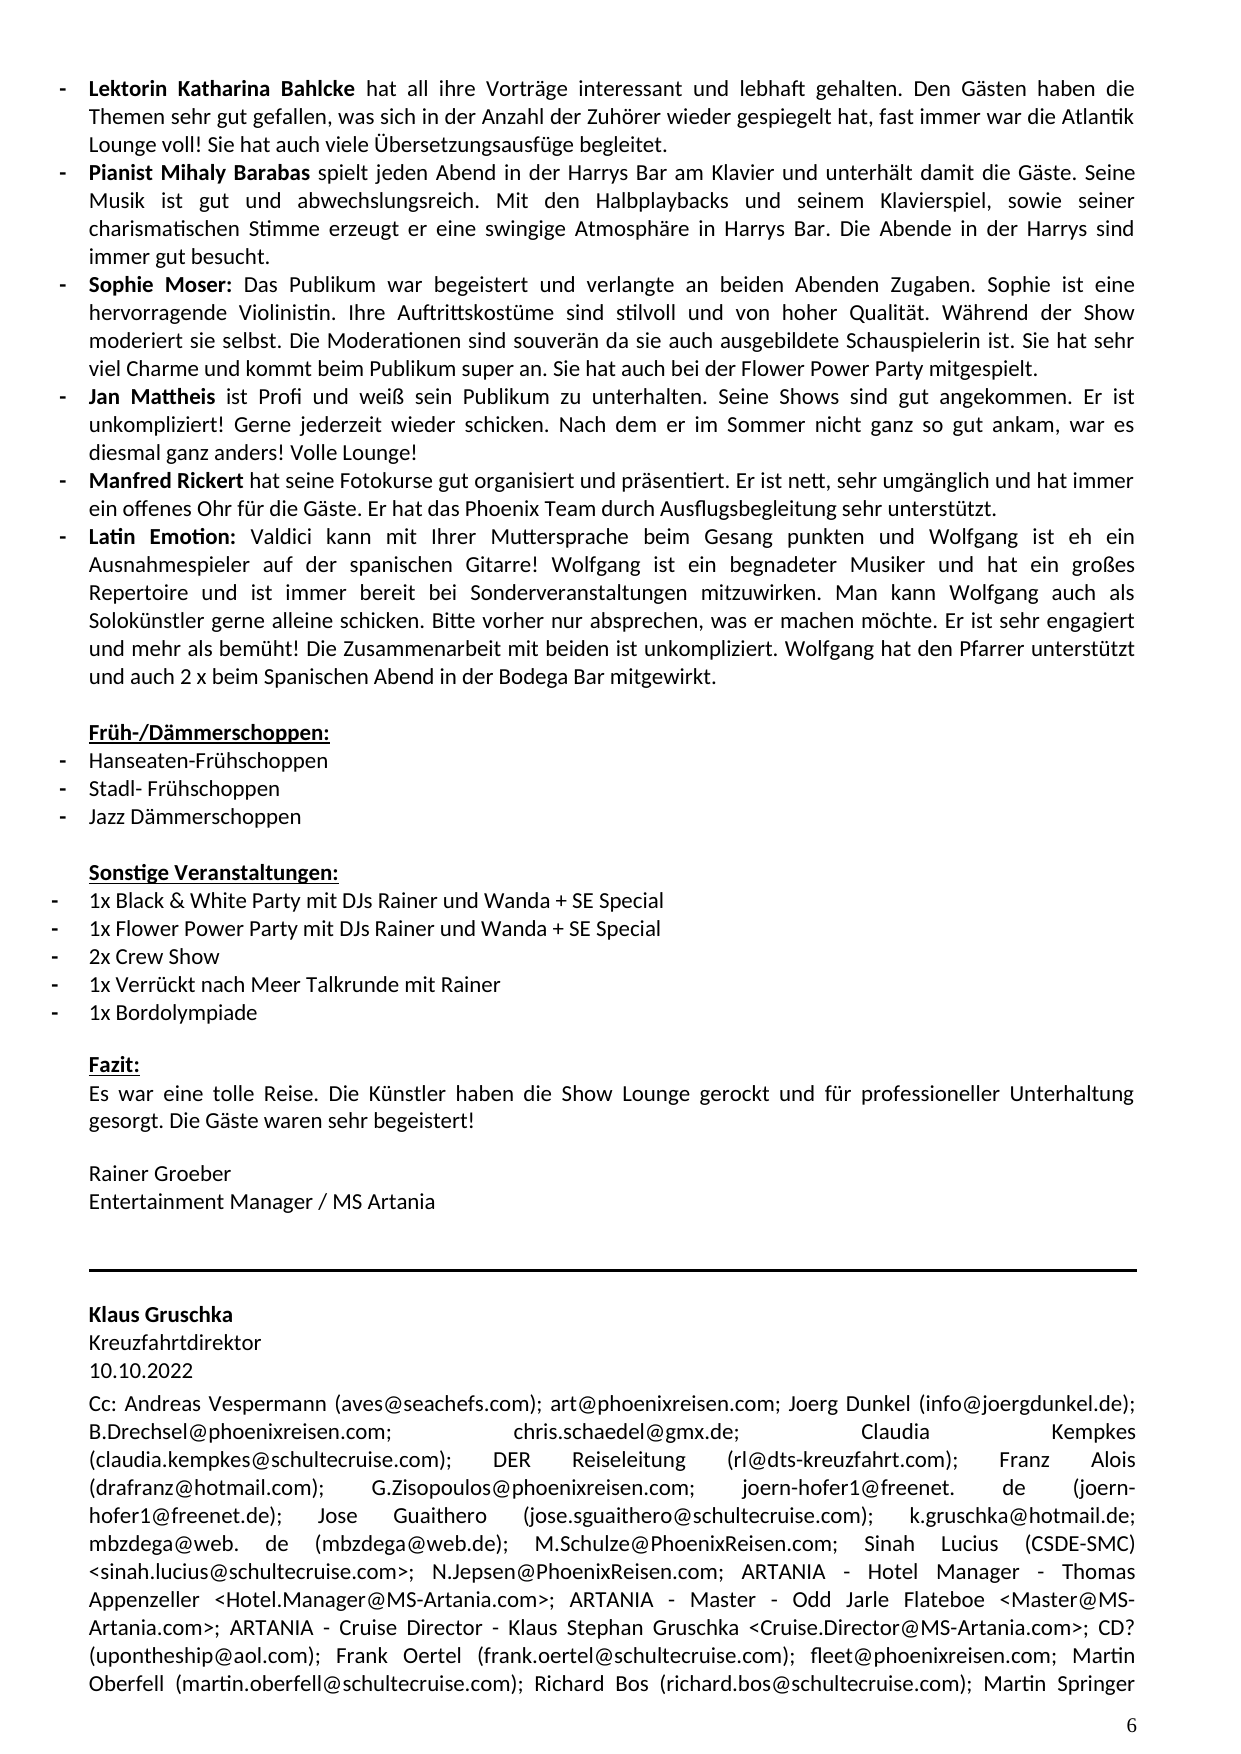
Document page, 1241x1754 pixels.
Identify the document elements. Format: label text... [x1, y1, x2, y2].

text Sonstige Veranstaltungen: [89, 858, 1137, 886]
text Fazit: [89, 1051, 1137, 1079]
list Jan Mattheis ist Profi und weiß sein Publikum zu unterhalten. Seine Shows sind gut angekommen. Er ist unkompliziert! Gerne jederzeit wieder schicken. Nach dem er im Sommer nicht ganz so gut ankam, war es diesmal ganz anders! Volle Lounge! [59, 382, 1137, 466]
list 1x Verrückt nach Meer Talkrunde mit Rainer [51, 971, 1137, 998]
list 1x Flower Power Party mit DJs Rainer und Wanda + SE Special [51, 914, 1137, 942]
text Kreuzfahrtdirektor [89, 1328, 1137, 1356]
list Stadl- Frühschoppen [59, 774, 1137, 802]
list 1x Bordolympiade [51, 998, 1137, 1027]
text Entertainment Manager / MS Artania [89, 1187, 1137, 1215]
list Hanseaten-Frühschoppen [59, 746, 1137, 774]
text Früh-/Dämmerschoppen: [89, 718, 1137, 746]
list 2x Crew Show [51, 942, 1137, 971]
list Lektorin Katharina Bahlcke hat all ihre Vorträge interessant und lebhaft gehalten. Den Gästen haben die Themen sehr gut gefallen, was sich in der Anzahl der Zuhörer wieder gespiegelt hat, fast immer war die Atlantik Lounge voll! Sie hat auch viele Übersetzungsausfüge begleitet. [59, 74, 1137, 158]
text Klaus Gruschka [89, 1300, 1137, 1328]
list Manfred Rickert hat seine Fotokurse gut organisiert und präsentiert. Er ist nett, sehr umgänglich und hat immer ein offenes Ohr für die Gäste. Er hat das Phoenix Team durch Ausflugsbegleitung sehr unterstützt. [59, 466, 1137, 522]
text Rainer Groeber [89, 1159, 1137, 1187]
list Pianist Mihaly Barabas spielt jeden Abend in der Harrys Bar am Klavier und unterhält damit die Gäste. Seine Musik ist gut und abwechslungsreich. Mit den Halbplaybacks und seinem Klavierspiel, sowie seiner charismatischen Stimme erzeugt er eine swingige Atmosphäre in Harrys Bar. Die Abende in der Harrys sind immer gut besucht. [59, 158, 1137, 270]
list Sophie Moser: Das Publikum war begeistert und verlangte an beiden Abenden Zugaben. Sophie ist eine hervorragende Violinistin. Ihre Auftrittskostüme sind stilvoll und von hoher Qualität. Während der Show moderiert sie selbst. Die Moderationen sind souverän da sie auch ausgebildete Schauspielerin ist. Sie hat sehr viel Charme und kommt beim Publikum super an. Sie hat auch bei der Flower Power Party mitgespielt. [59, 270, 1137, 382]
list Latin Emotion: Valdici kann mit Ihrer Muttersprache beim Gesang punkten und Wolfgang ist eh ein Ausnahmespieler auf der spanischen Gitarre! Wolfgang ist ein begnadeter Musiker und hat ein großes Repertoire und ist immer bereit bei Sonderveranstaltungen mitzuwirken. Man kann Wolfgang auch als Solokünstler gerne alleine schicken. Bitte vorher nur absprechen, was er machen möchte. Er ist sehr engagiert und mehr als bemüht! Die Zusammenarbeit mit beiden ist unkompliziert. Wolfgang hat den Pfarrer unterstützt und auch 2 x beim Spanischen Abend in der Bodega Bar mitgewirkt. [59, 522, 1137, 690]
text 10.10.2022 [89, 1356, 1137, 1384]
list 1x Black & White Party mit DJs Rainer und Wanda + SE Special [51, 886, 1137, 914]
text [89, 1389, 1137, 1697]
text Es war eine tolle Reise. Die Künstler haben die Show Lounge gerockt und für professioneller Unterhaltung gesorgt. Die Gäste waren sehr begeistert! [89, 1079, 1137, 1159]
list Jazz Dämmerschoppen [59, 802, 1137, 830]
